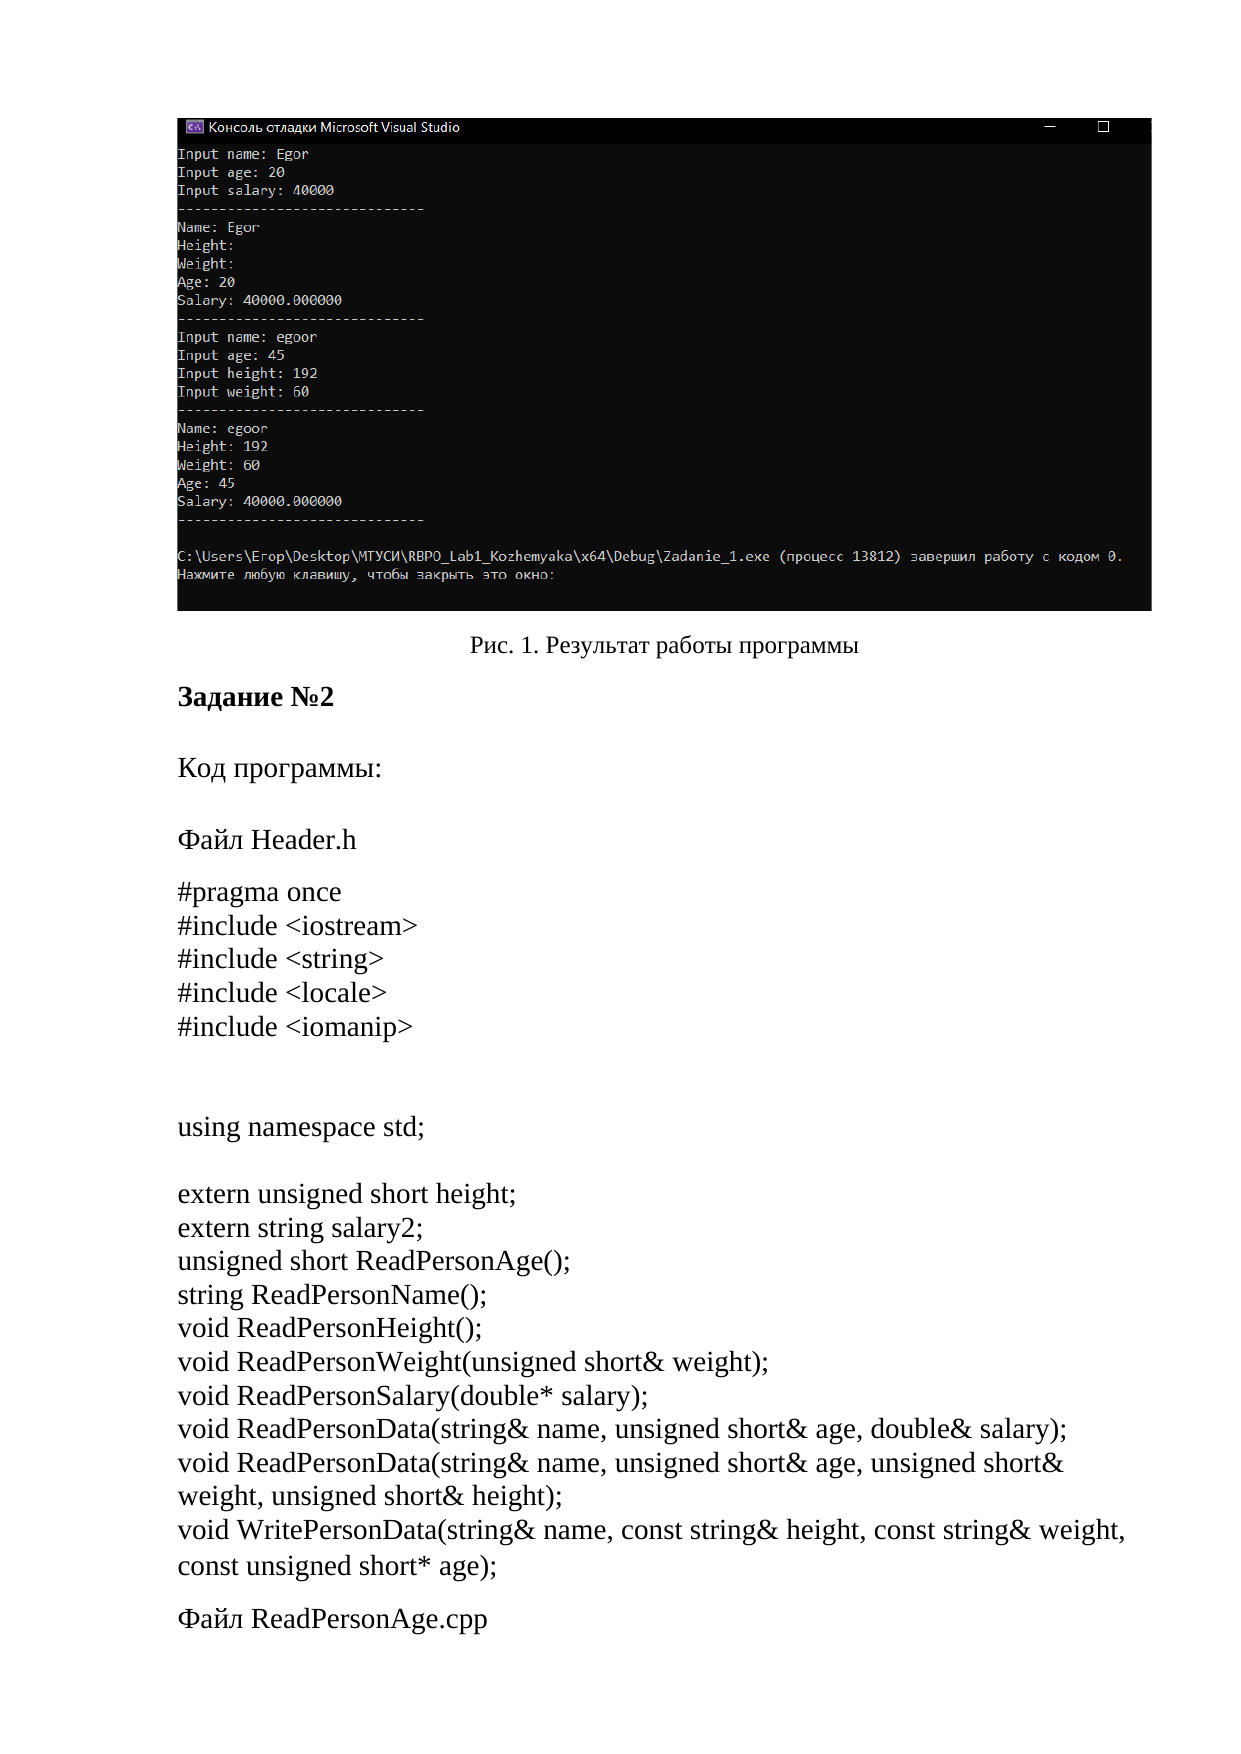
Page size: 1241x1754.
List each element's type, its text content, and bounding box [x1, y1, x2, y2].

text Код программы: [177, 751, 1152, 784]
text #pragma once [177, 874, 1152, 908]
text void ReadPersonData(string& name, unsigned short& age, unsigned short& weight, unsigned short& height); [177, 1445, 1152, 1512]
text unsigned short ReadPersonAge(); [177, 1243, 1152, 1277]
text void ReadPersonWeight(unsigned short& weight); [177, 1344, 1152, 1378]
text void ReadPersonSalary(double* salary); [177, 1378, 1152, 1411]
text #include <string> [177, 942, 1152, 975]
text using namespace std; [177, 1109, 1152, 1143]
text string ReadPersonName(); [177, 1277, 1152, 1311]
text #include <locale> [177, 975, 1152, 1009]
text #include <iomanip> [177, 1009, 1152, 1042]
text void ReadPersonHeight(); [177, 1311, 1152, 1344]
text extern string salary2; [177, 1210, 1152, 1243]
text Файл Header.h [177, 822, 1152, 855]
text void WritePersonData(string& name, const string& height, const string& weight, const unsigned short* age); [177, 1512, 1152, 1582]
text Задание №2 [177, 679, 1152, 713]
text void ReadPersonData(string& name, unsigned short& age, double& salary); [177, 1411, 1152, 1445]
text Рис. 1. Результат работы программы [177, 630, 1152, 658]
text extern unsigned short height; [177, 1176, 1152, 1210]
text Файл ReadPersonAge.cpp [177, 1601, 1152, 1634]
text #include <iostream> [177, 908, 1152, 942]
picture [177, 118, 1152, 611]
